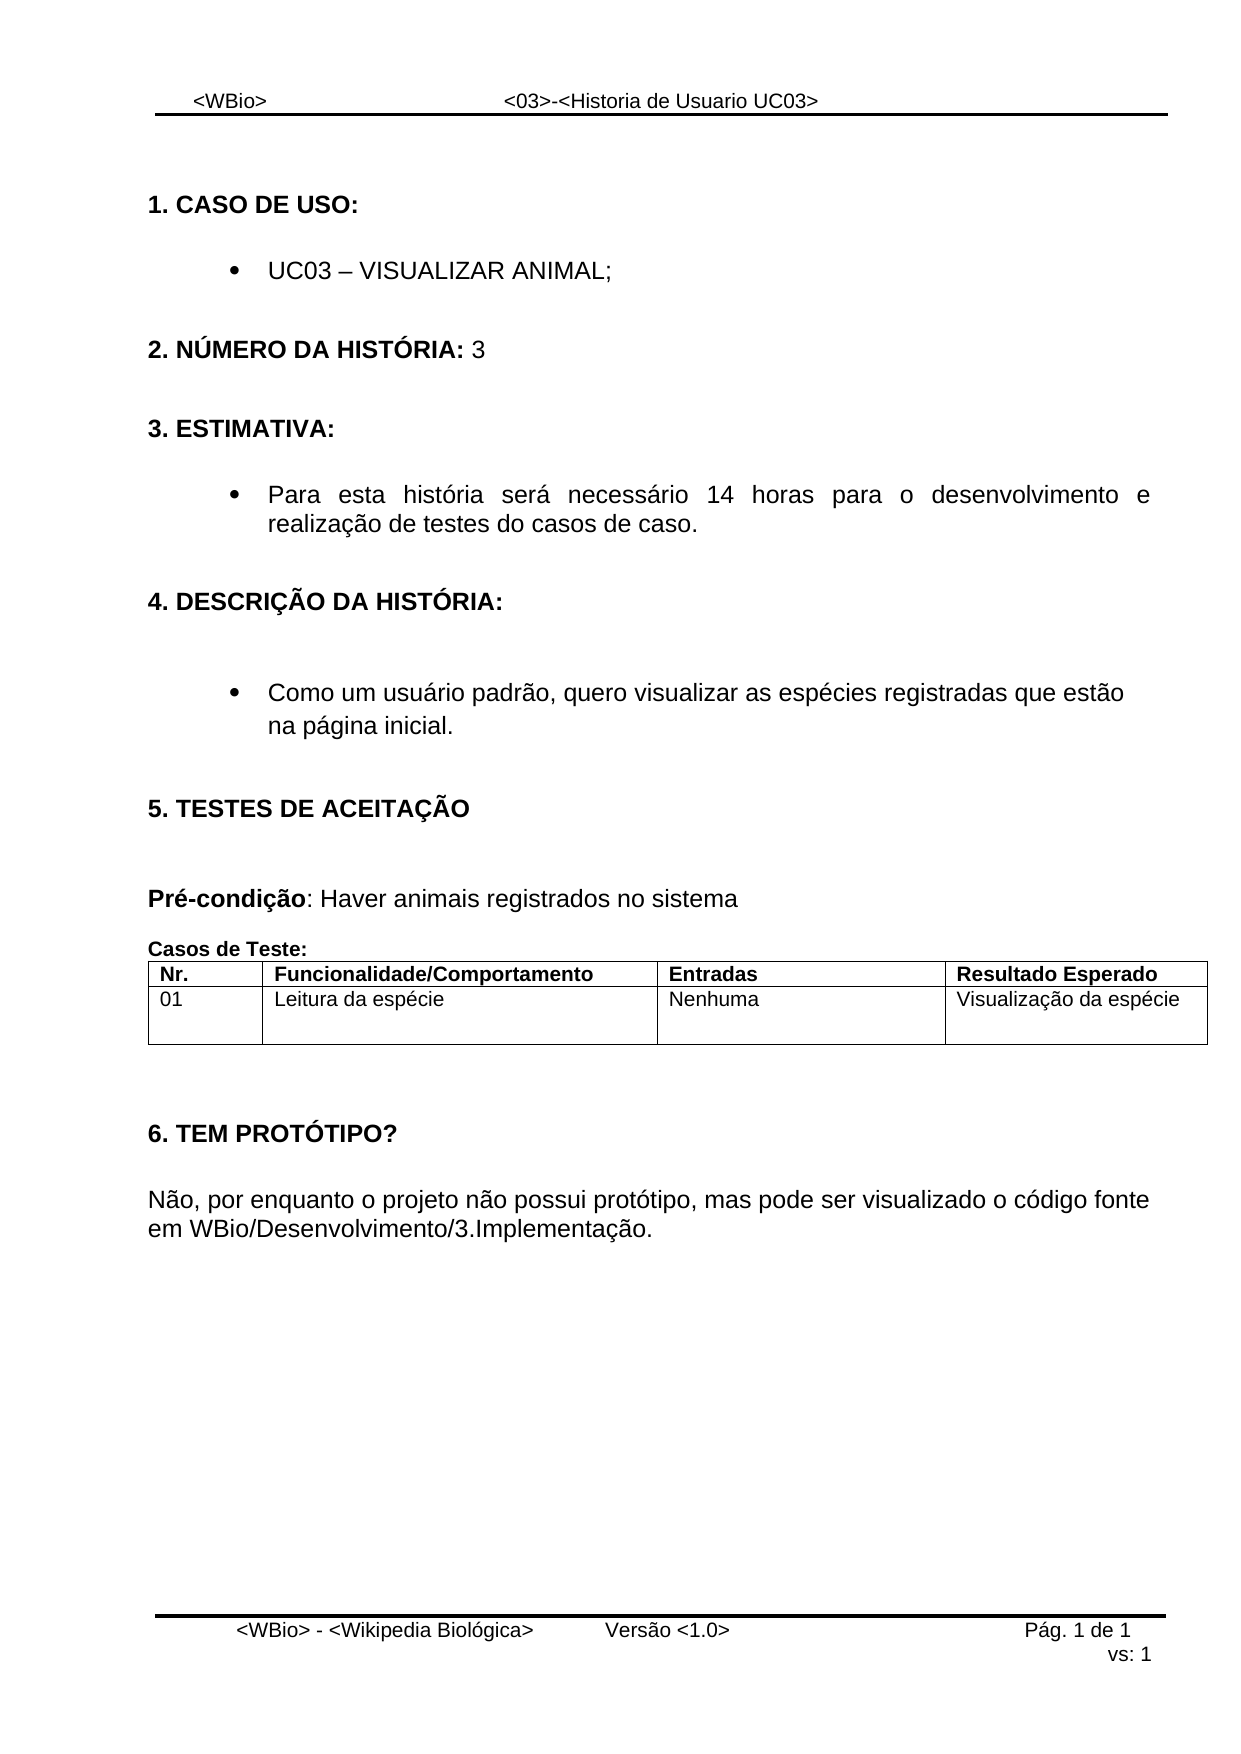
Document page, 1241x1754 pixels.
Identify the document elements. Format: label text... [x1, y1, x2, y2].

text Descrição da história: [148, 587, 1152, 616]
table_header Entradas [658, 962, 945, 986]
text caso de uso: [148, 190, 1152, 218]
table_cell 01 [149, 987, 262, 1044]
text TESTES DE ACEITAÇÃO [148, 794, 1152, 822]
table_cell Nenhuma [658, 987, 945, 1044]
table_header Resultado Esperado [946, 962, 1207, 986]
list UC03 – Visualizar animal; [230, 256, 1152, 285]
table_cell Leitura da espécie [263, 987, 657, 1044]
list Como um usuário padrão, quero visualizar as espécies registradas que estão na página inicial. [230, 678, 1152, 739]
text Pré-condição: Haver animais registrados no sistema [148, 884, 1152, 913]
text número da história: 3 [148, 335, 1152, 363]
text Casos de Teste: [148, 937, 1152, 961]
table_cell Visualização da espécie [946, 987, 1207, 1044]
text Não, por enquanto o projeto não possui protótipo, mas pode ser visualizado o código fonte em WBio/Desenvolvimento/3.Implementação. [148, 1185, 1152, 1243]
text tEM PROTÓTIPO? [148, 1119, 1152, 1148]
text estimativa: [148, 413, 1152, 442]
table_header Nr. [149, 962, 262, 986]
table_header Funcionalidade/Comportamento [263, 962, 657, 986]
list Para esta história será necessário 14 horas para o desenvolvimento e realização de testes do casos de caso. [230, 480, 1152, 537]
